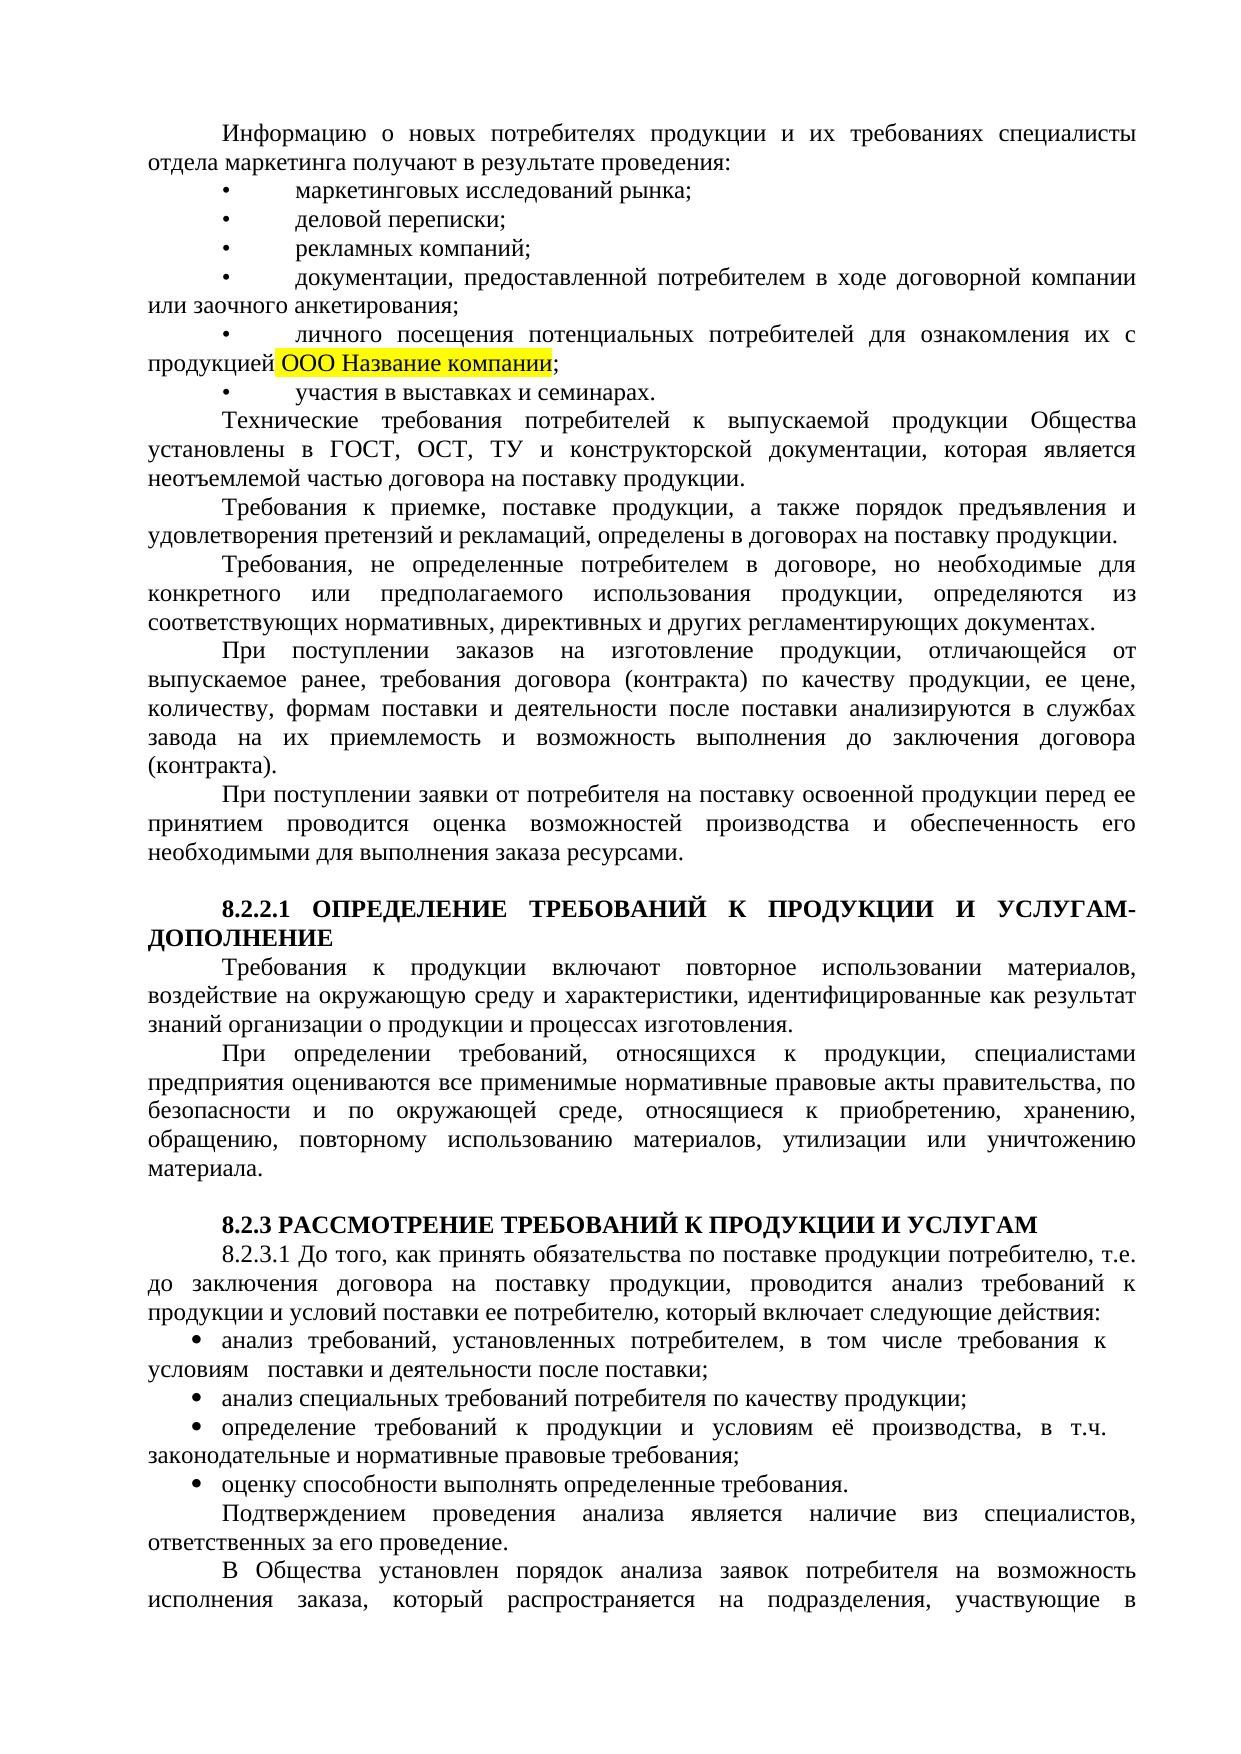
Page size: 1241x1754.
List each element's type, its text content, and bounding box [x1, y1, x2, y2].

text Требования, не определенные потребителем в договоре, но необходимые для конкретного или предполагаемого использования продукции, определяются из соответствующих нормативных, директивных и других регламентирующих документах. [148, 549, 1137, 636]
text Информацию о новых потребителях продукции и их требованиях специалисты отдела маркетинга получают в результате проведения: [148, 118, 1137, 176]
subtitle 8.2.2.1 Определение требований к продукции и услугам- дополнение [148, 894, 1137, 952]
text • деловой переписки; [148, 204, 1137, 233]
text • рекламных компаний; [148, 233, 1137, 262]
text • участия в выставках и семинарах. [148, 377, 1137, 406]
text • маркетинговых исследований рынка; [148, 176, 1137, 204]
text При определении требований, относящихся к продукции, специалистами предприятия оцениваются все применимые нормативные правовые акты правительства, по безопасности и по окружающей среде, относящиеся к приобретению, хранению, обращению, повторному использованию материалов, утилизации или уничтожению материала. [148, 1038, 1137, 1182]
text Подтверждением проведения анализа является наличие виз специалистов, ответственных за его проведение. [148, 1498, 1137, 1556]
text 8.2.3.1 До того, как принять обязательства по поставке продукции потребителю, т.е. до заключения договора на поставку продукции, проводится анализ требований к продукции и условий поставки ее потребителю, который включает следующие действия: [148, 1239, 1137, 1326]
text • личного посещения потенциальных потребителей для ознакомления их с продукцией ООО Название компании; [148, 319, 1137, 377]
list оценку способности выполнять определенные требования. [148, 1469, 1107, 1498]
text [148, 1556, 1137, 1613]
text При поступлении заявки от потребителя на поставку освоенной продукции перед ее принятием проводится оценка возможностей производства и обеспеченность его необходимыми для выполнения заказа ресурсами. [148, 779, 1137, 866]
list определение требований к продукции и условиям её производства, в т.ч. законодательные и нормативные правовые требования; [148, 1412, 1107, 1469]
text Требования к приемке, поставке продукции, а также порядок предъявления и удовлетворения претензий и рекламаций, определены в договорах на поставку продукции. [148, 492, 1137, 549]
text Технические требования потребителей к выпускаемой продукции Общества установлены в ГОСТ, ОСТ, ТУ и конструкторской документации, которая является неотъемлемой частью договора на поставку продукции. [148, 406, 1137, 492]
list анализ специальных требований потребителя по качеству продукции; [148, 1383, 1107, 1412]
text • документации, предоставленной потребителем в ходе договорной компании или заочного анкетирования; [148, 262, 1137, 319]
list анализ требований, установленных потребителем, в том числе требования к условиям поставки и деятельности после поставки; [148, 1326, 1107, 1383]
text Требования к продукции включают повторное использовании материалов, воздействие на окружающую среду и характеристики, идентифицированные как результат знаний организации о продукции и процессах изготовления. [148, 952, 1137, 1038]
text При поступлении заказов на изготовление продукции, отличающейся от выпускаемое ранее, требования договора (контракта) по качеству продукции, ее цене, количеству, формам поставки и деятельности после поставки анализируются в службах завода на их приемлемость и возможность выполнения до заключения договора (контракта). [148, 636, 1137, 779]
subtitle 8.2.3 Рассмотрение требований к продукции и услугам [148, 1211, 1137, 1239]
